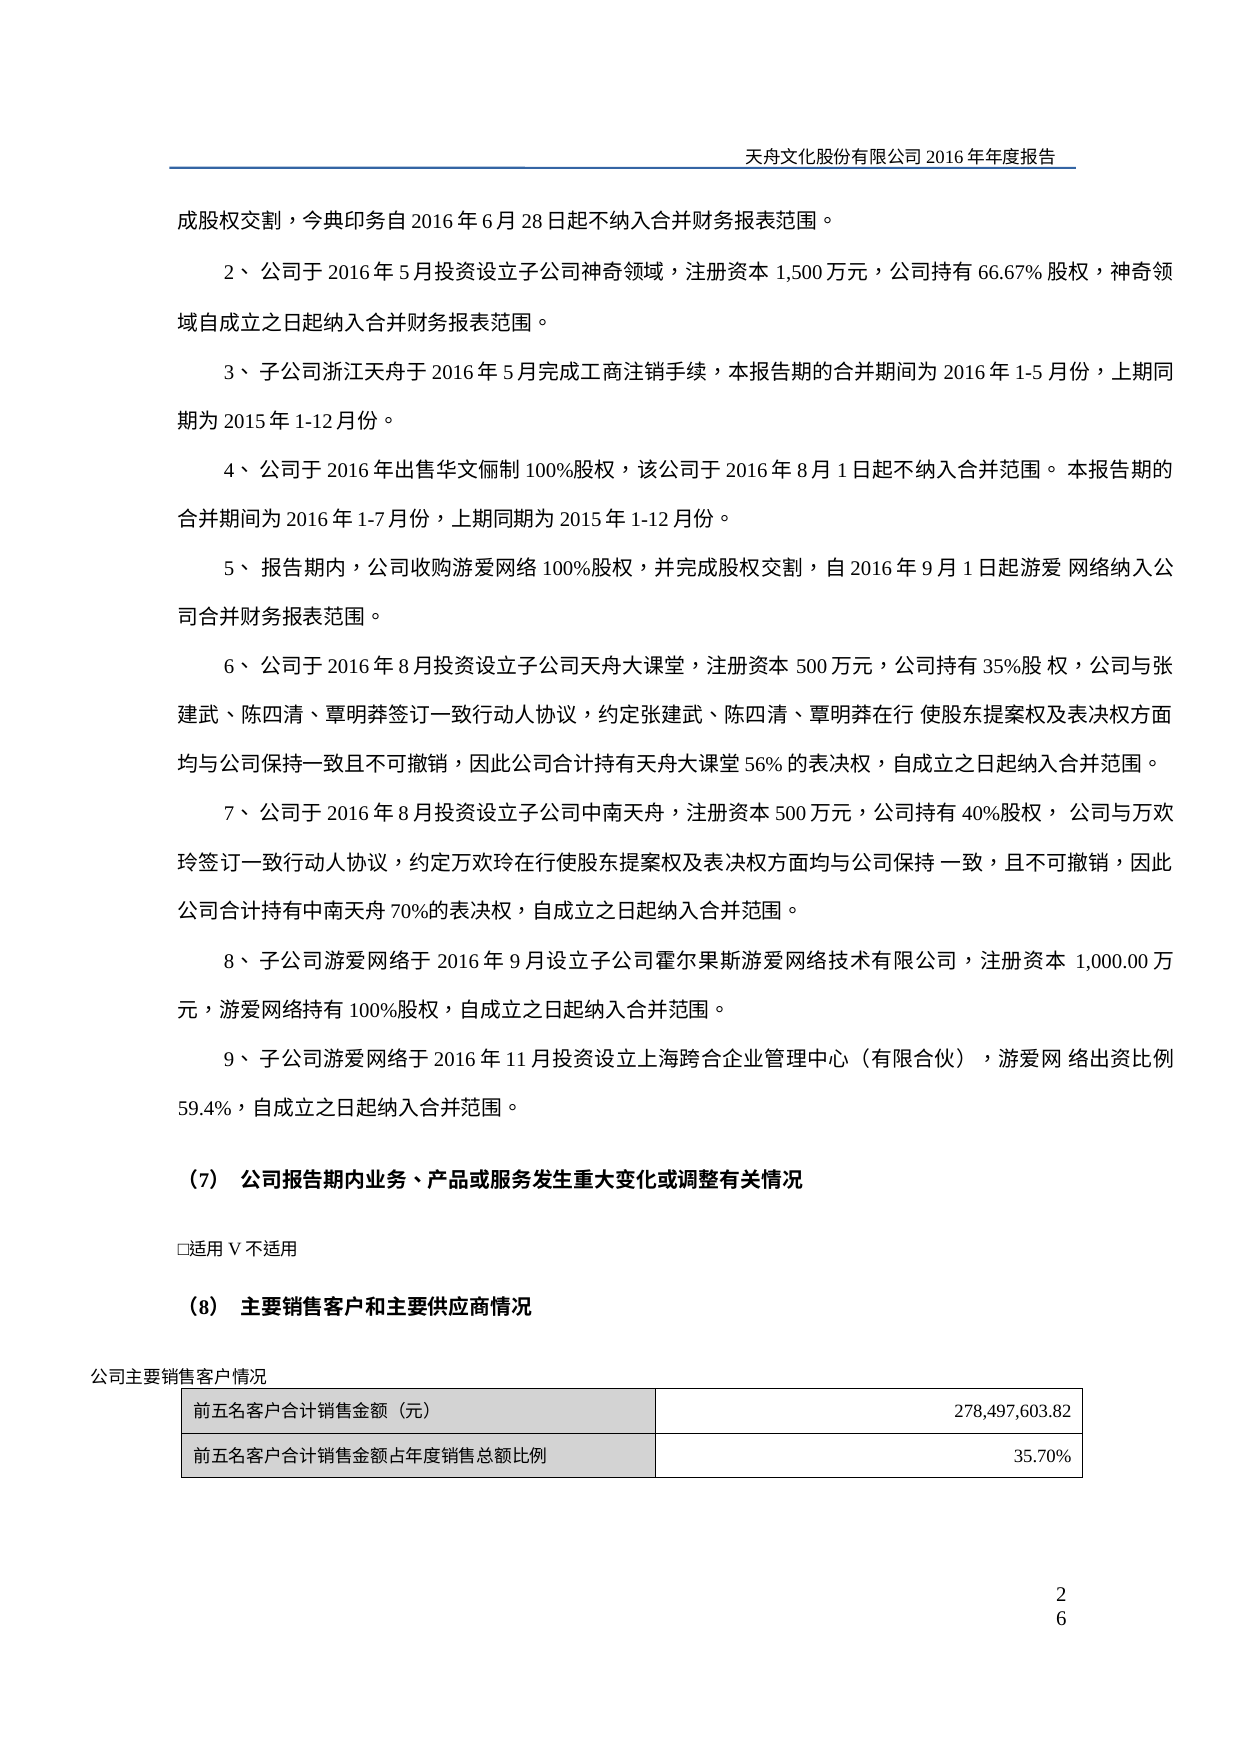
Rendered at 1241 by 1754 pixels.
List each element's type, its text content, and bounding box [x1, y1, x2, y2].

text （8） 主要销售客户和主要供应商情况 [90, 1275, 1174, 1324]
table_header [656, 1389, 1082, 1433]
text 6、 公司于2016年8月投资设立子公司天舟大课堂，注册资本500万元，公司持有35%股 权，公司与张建武、陈四清、覃明莽签订一致行动人协议，约定张建武、陈四清、覃明莽在行 使股东提案权及表决权方面均与公司保持一致且不可撤销，因此公司合计持有天舟大课堂56% 的表决权，自成立之日起纳入合并范围。 [178, 634, 1174, 782]
text 5、 报告期内，公司收购游爱网络100%股权，并完成股权交割，自2016年9月1日起游爱 网络纳入公司合并财务报表范围。 [178, 536, 1174, 634]
text （7） 公司报告期内业务、产品或服务发生重大变化或调整有关情况 [90, 1148, 1174, 1197]
text □适用V不适用 [90, 1237, 1174, 1261]
text 7、 公司于2016年8月投资设立子公司中南天舟，注册资本500万元，公司持有40%股权， 公司与万欢玲签订一致行动人协议，约定万欢玲在行使股东提案权及表决权方面均与公司保持 一致，且不可撤销，因此公司合计持有中南天舟70%的表决权，自成立之日起纳入合并范围。 [178, 782, 1174, 929]
text 9、 子公司游爱网络于2016年11月投资设立上海跨合企业管理中心（有限合伙），游爱网 络出资比例59.4%，自成立之日起纳入合并范围。 [178, 1027, 1174, 1125]
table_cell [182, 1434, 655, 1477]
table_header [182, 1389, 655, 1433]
text 3、 子公司浙江天舟于2016年5月完成工商注销手续，本报告期的合并期间为2016年1-5 月份，上期同期为2015年1-12月份。 [178, 340, 1174, 438]
text 4、 公司于2016年出售华文俪制100%股权，该公司于2016年8月1日起不纳入合并范围。 本报告期的合并期间为2016年1-7月份，上期同期为2015年1-12月份。 [178, 438, 1174, 536]
text 公司主要销售客户情况 [90, 1364, 1174, 1388]
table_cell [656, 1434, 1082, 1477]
text 2、 公司于2016年5月投资设立子公司神奇领域，注册资本1,500万元，公司持有66.67% 股权，神奇领域自成立之日起纳入合并财务报表范围。 [178, 239, 1174, 340]
text 成股权交割，今典印务自2016年6月28日起不纳入合并财务报表范围。 [90, 188, 1174, 239]
text 8、 子公司游爱网络于2016年9月设立子公司霍尔果斯游爱网络技术有限公司，注册资本 1,000.00万元，游爱网络持有100%股权，自成立之日起纳入合并范围。 [178, 929, 1174, 1027]
